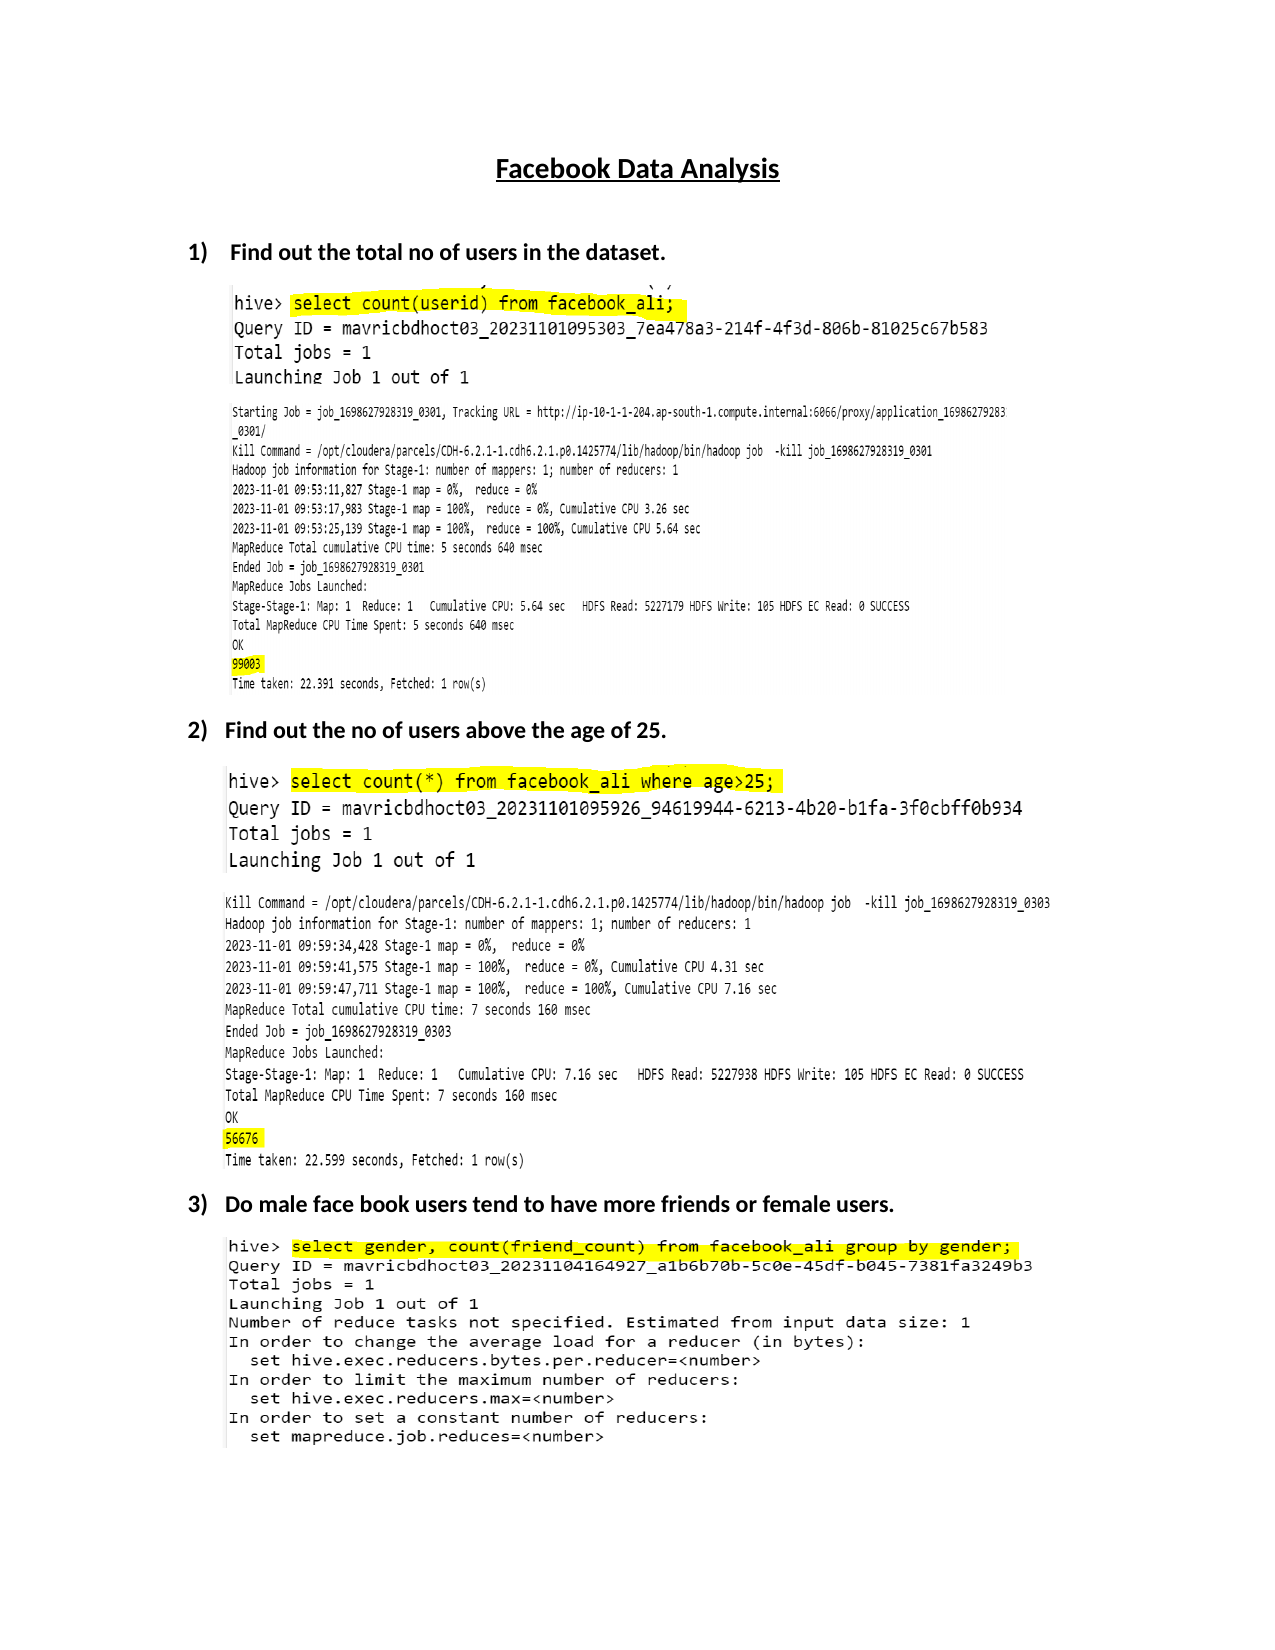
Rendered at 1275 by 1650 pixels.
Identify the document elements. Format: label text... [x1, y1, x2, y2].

picture [222, 892, 1063, 1169]
list Find out the total no of users in the dataset. [187, 236, 1125, 266]
picture [222, 764, 1064, 873]
text Facebook Data Analysis [150, 150, 1125, 186]
picture [229, 403, 1007, 695]
picture [229, 285, 1073, 384]
list Do male face book users tend to have more friends or female users. [187, 1188, 1125, 1218]
list Find out the no of users above the age of 25. [187, 714, 1125, 745]
picture [222, 1237, 1065, 1448]
